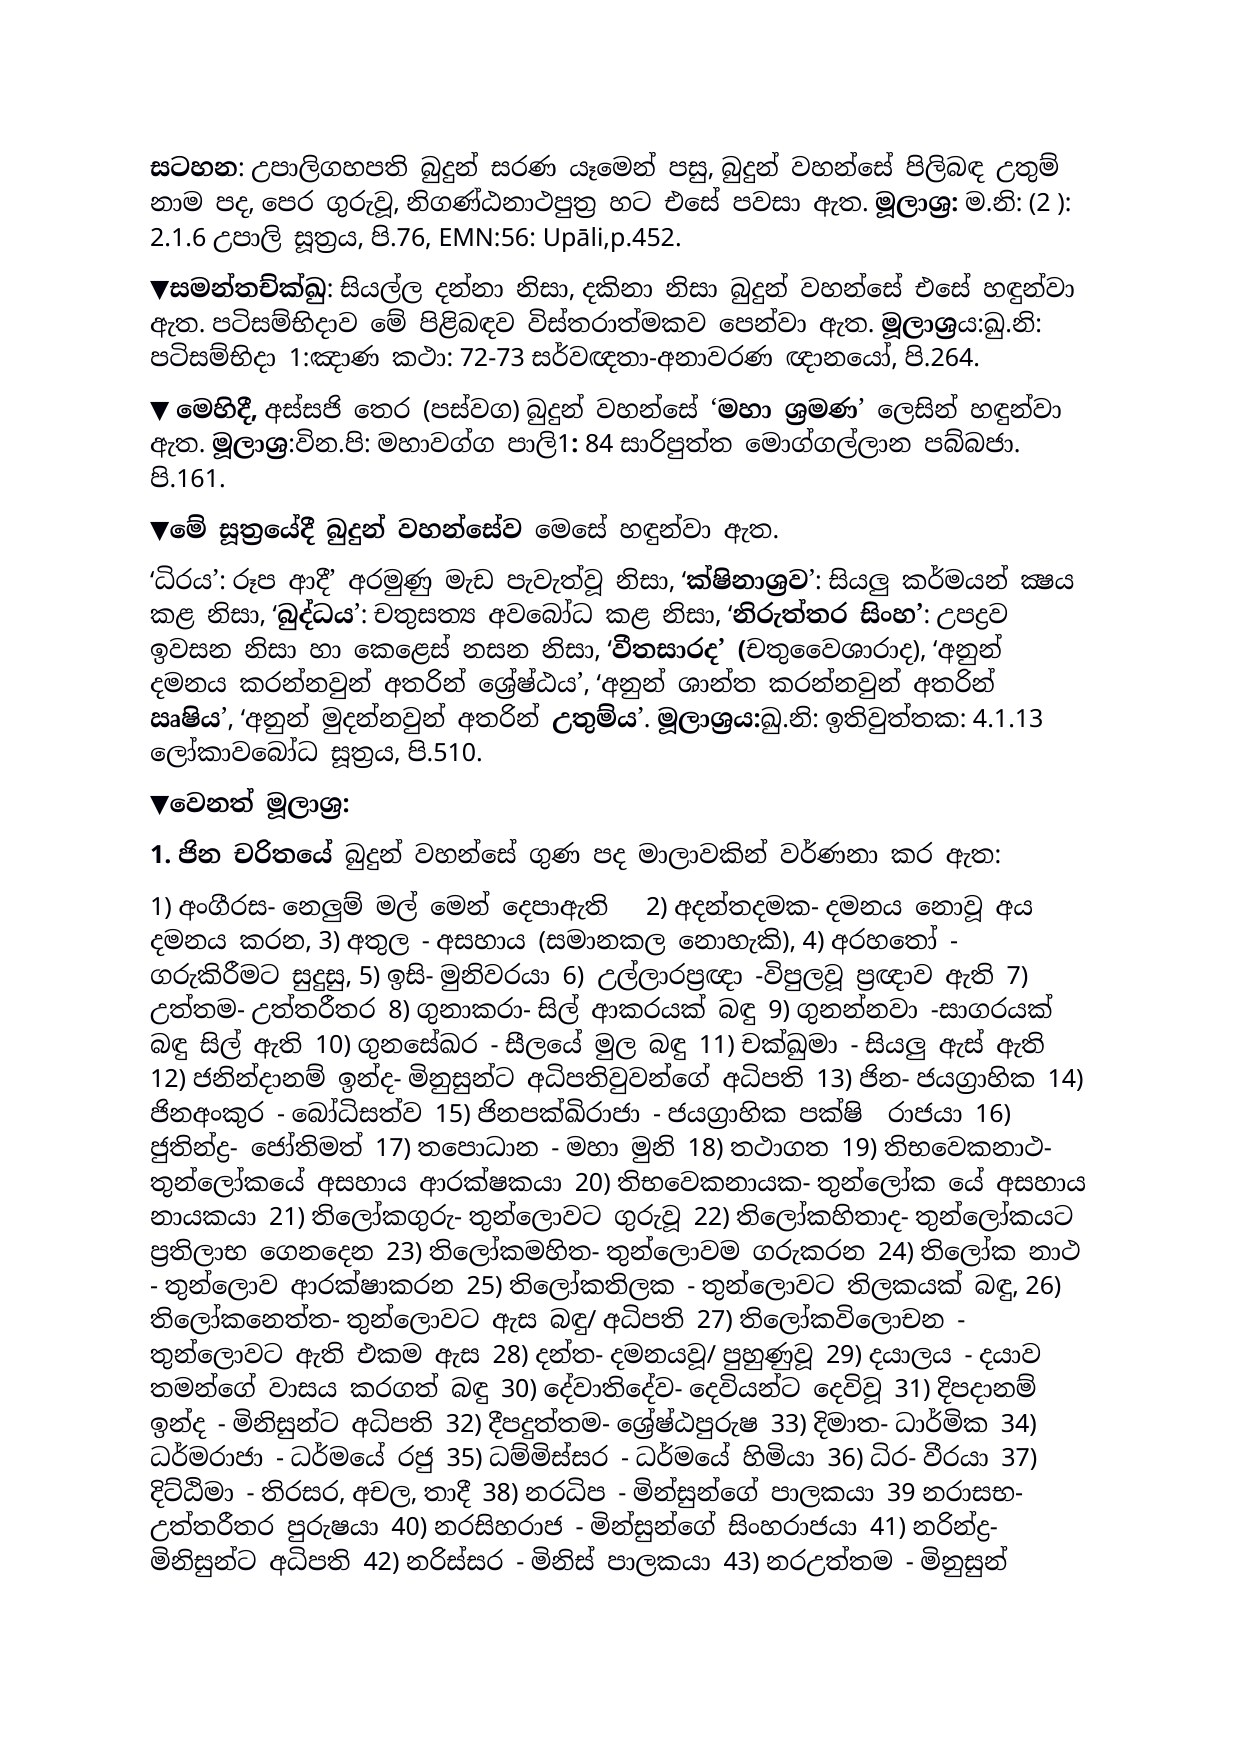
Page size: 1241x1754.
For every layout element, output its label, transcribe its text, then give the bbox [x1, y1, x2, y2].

text ▼වෙනත් මූලාශ්‍ර: [150, 786, 1090, 821]
text ‘ධිරය’: රූප ආදී’ අරමුණු මැඩ පැවැත්වූ නිසා, ‘ක්ෂිනාශ්‍රව’: සියලු කර්මයන් ක්‍ෂය කළ නිසා, ‘බුද්ධය’: චතුසත්‍ය අවබෝධ කළ නිසා, ‘නිරුත්තර සිංහ’: උපද්‍රව ඉවසන නිසා හා කෙළෙස් නසන නිසා, ‘වීතසාරද’ (චතුවෛශාරාද), ‘අනුන් දමනය කරන්නවුන් අතරින් ශ්‍රේෂ්ඨය’, ‘අනුන් ශාන්ත කරන්නවුන් අතරින් ඍෂිය’, ‘අනුන් මුදන්නවුන් අතරින් උතුම්ය’. මූලාශ්‍රය:ඛු.නි: ඉතිවුත්තක: 4.1.13 ලෝකාවබෝධ සූත්‍රය, පි.510. [150, 562, 1090, 769]
text ▼සමන්තච්ක්ඛු: සියල්ල දන්නා නිසා, දකිනා නිසා බුදුන් වහන්සේ එසේ හඳුන්වා ඇත. පටිසම්භිදාව මේ පිළිබඳව විස්තරාත්මකව පෙන්වා ඇත. මූලාශ්‍රය:ඛු.නි: පටිසම්භිදා 1:ඤාණ කථා: 72-73 සර්වඥතා-අනාවරණ ඥානයෝ, පි.264. [150, 271, 1090, 374]
text ▼මේ සූත්‍රයේදී බුදුන් වහන්සේව මෙසේ හඳුන්වා ඇත. [150, 511, 1090, 546]
text ▼ මෙහිදී, අස්සජි තෙර (පස්වග) බුදුන් වහන්සේ ‘මහා ශ්‍රමණ’ ලෙසින් හඳුන්වා ඇත. මූලාශ්‍ර:වින.පි: මහාවග්ග පාලි1: 84 සාරිපුත්ත මොග්ගල්ලාන පබ්බජා. පි.161. [150, 391, 1090, 495]
text 1. ජින චරිතයේ බුදුන් වහන්සේ ගුණ පද මාලාවකින් වර්ණනා කර ඇත: [150, 837, 1090, 872]
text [150, 888, 1090, 1578]
text සටහන: උපාලිගහපති බුදුන් සරණ යෑමෙන් පසු, බුදුන් වහන්සේ පිලිබඳ උතුම් නාම පද, පෙර ගුරුවූ, නිගණ්ඨනාථපුත්‍ර හට එසේ පවසා ඇත. මූලාශ්‍ර: ම.නි: (2 ): 2.1.6 උපාලි සූත්‍රය, පි.76, EMN:56: Upāli,p.452. [150, 150, 1090, 254]
